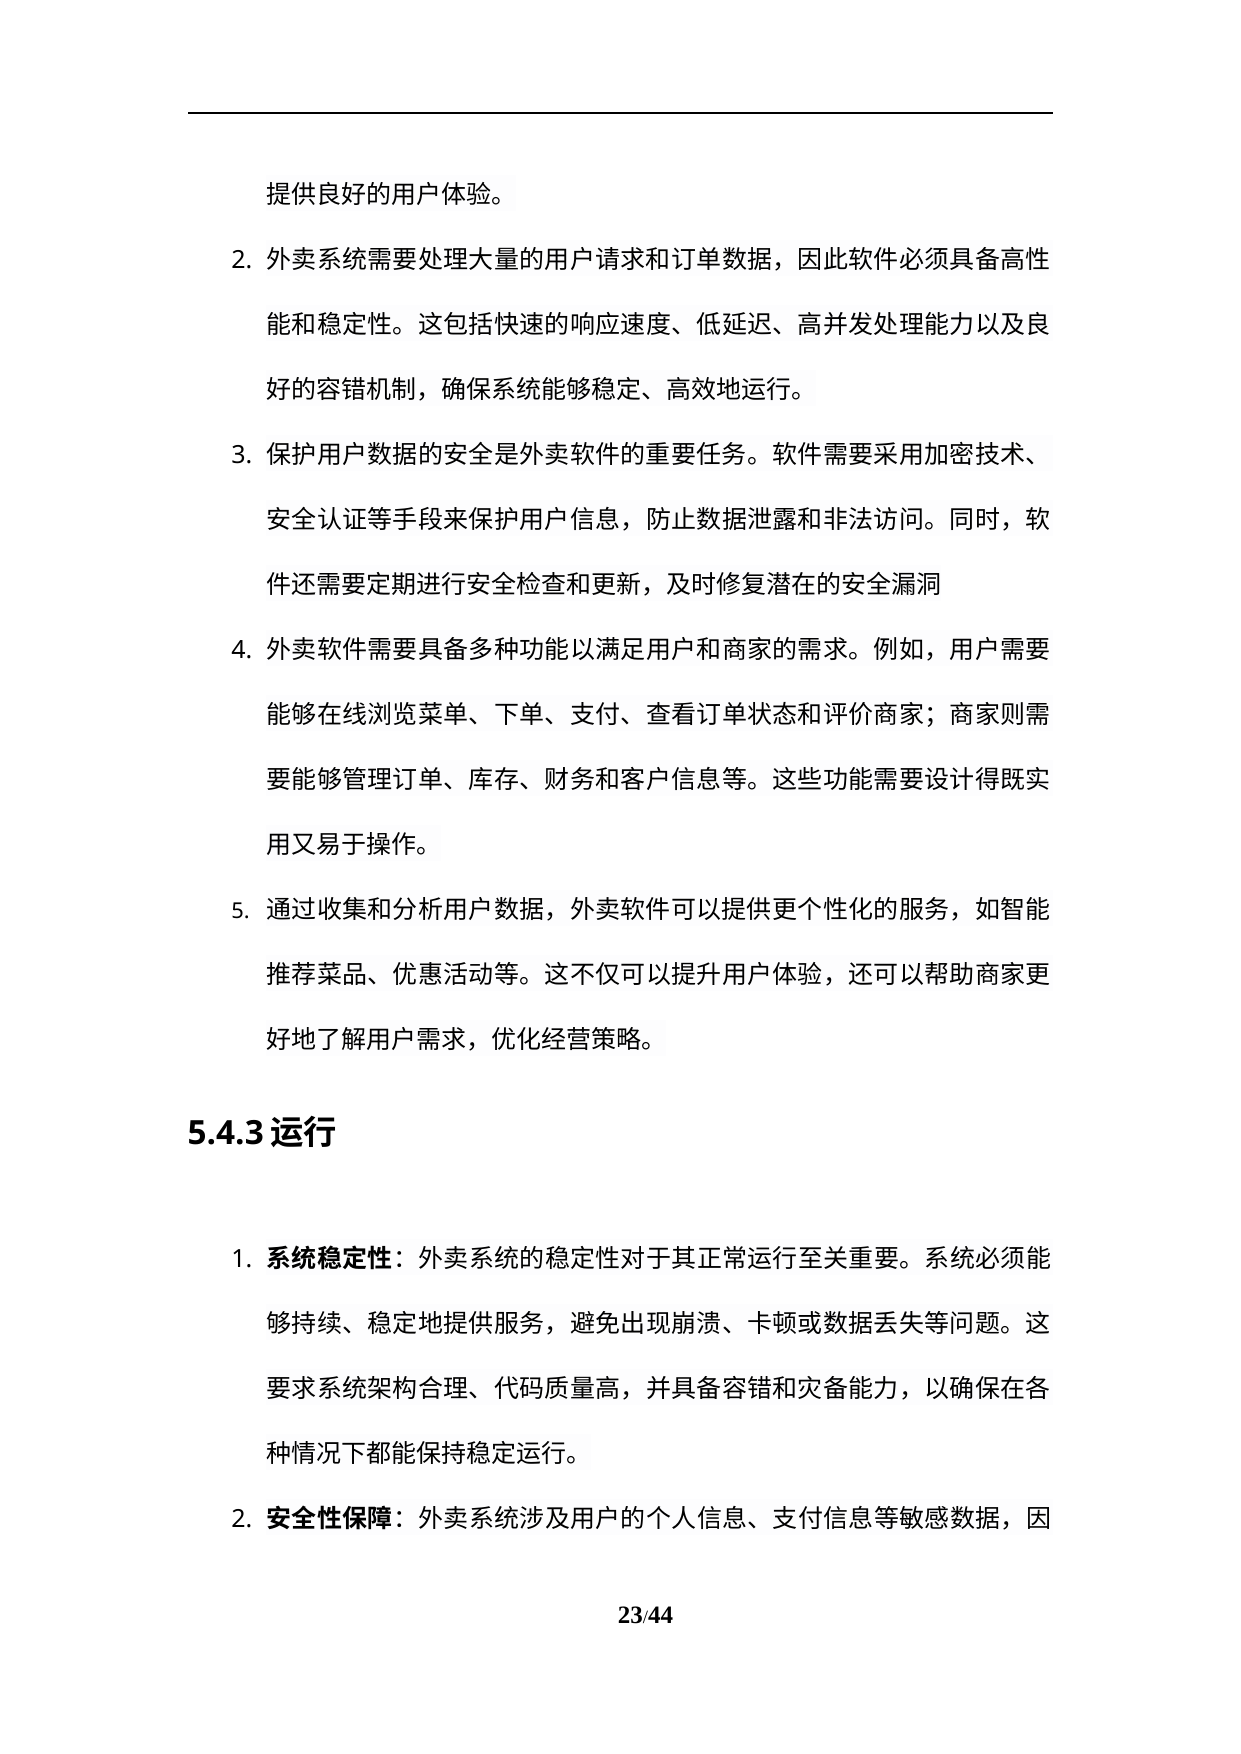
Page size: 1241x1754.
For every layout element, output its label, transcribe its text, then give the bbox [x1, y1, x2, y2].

list 通过收集和分析用户数据，外卖软件可以提供更个性化的服务，如智能推荐菜品、优惠活动等。这不仅可以提升用户体验，还可以帮助商家更好地了解用户需求，优化经营策略。 [231, 875, 1053, 1070]
list 保护用户数据的安全是外卖软件的重要任务。软件需要采用加密技术、安全认证等手段来保护用户信息，防止数据泄露和非法访问。同时，软件还需要定期进行安全检查和更新，及时修复潜在的安全漏洞 [231, 420, 1053, 615]
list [231, 1484, 1053, 1549]
list 外卖软件需要具备多种功能以满足用户和商家的需求。例如，用户需要能够在线浏览菜单、下单、支付、查看订单状态和评价商家；商家则需要能够管理订单、库存、财务和客户信息等。这些功能需要设计得既实用又易于操作。 [231, 615, 1053, 875]
list 系统稳定性：外卖系统的稳定性对于其正常运行至关重要。系统必须能够持续、稳定地提供服务，避免出现崩溃、卡顿或数据丢失等问题。这要求系统架构合理、代码质量高，并具备容错和灾备能力，以确保在各种情况下都能保持稳定运行。 [231, 1224, 1053, 1484]
subtitle 5.4.3运行 [187, 1097, 1053, 1162]
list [231, 160, 1053, 225]
list 外卖系统需要处理大量的用户请求和订单数据，因此软件必须具备高性能和稳定性。这包括快速的响应速度、低延迟、高并发处理能力以及良好的容错机制，确保系统能够稳定、高效地运行。 [231, 225, 1053, 420]
